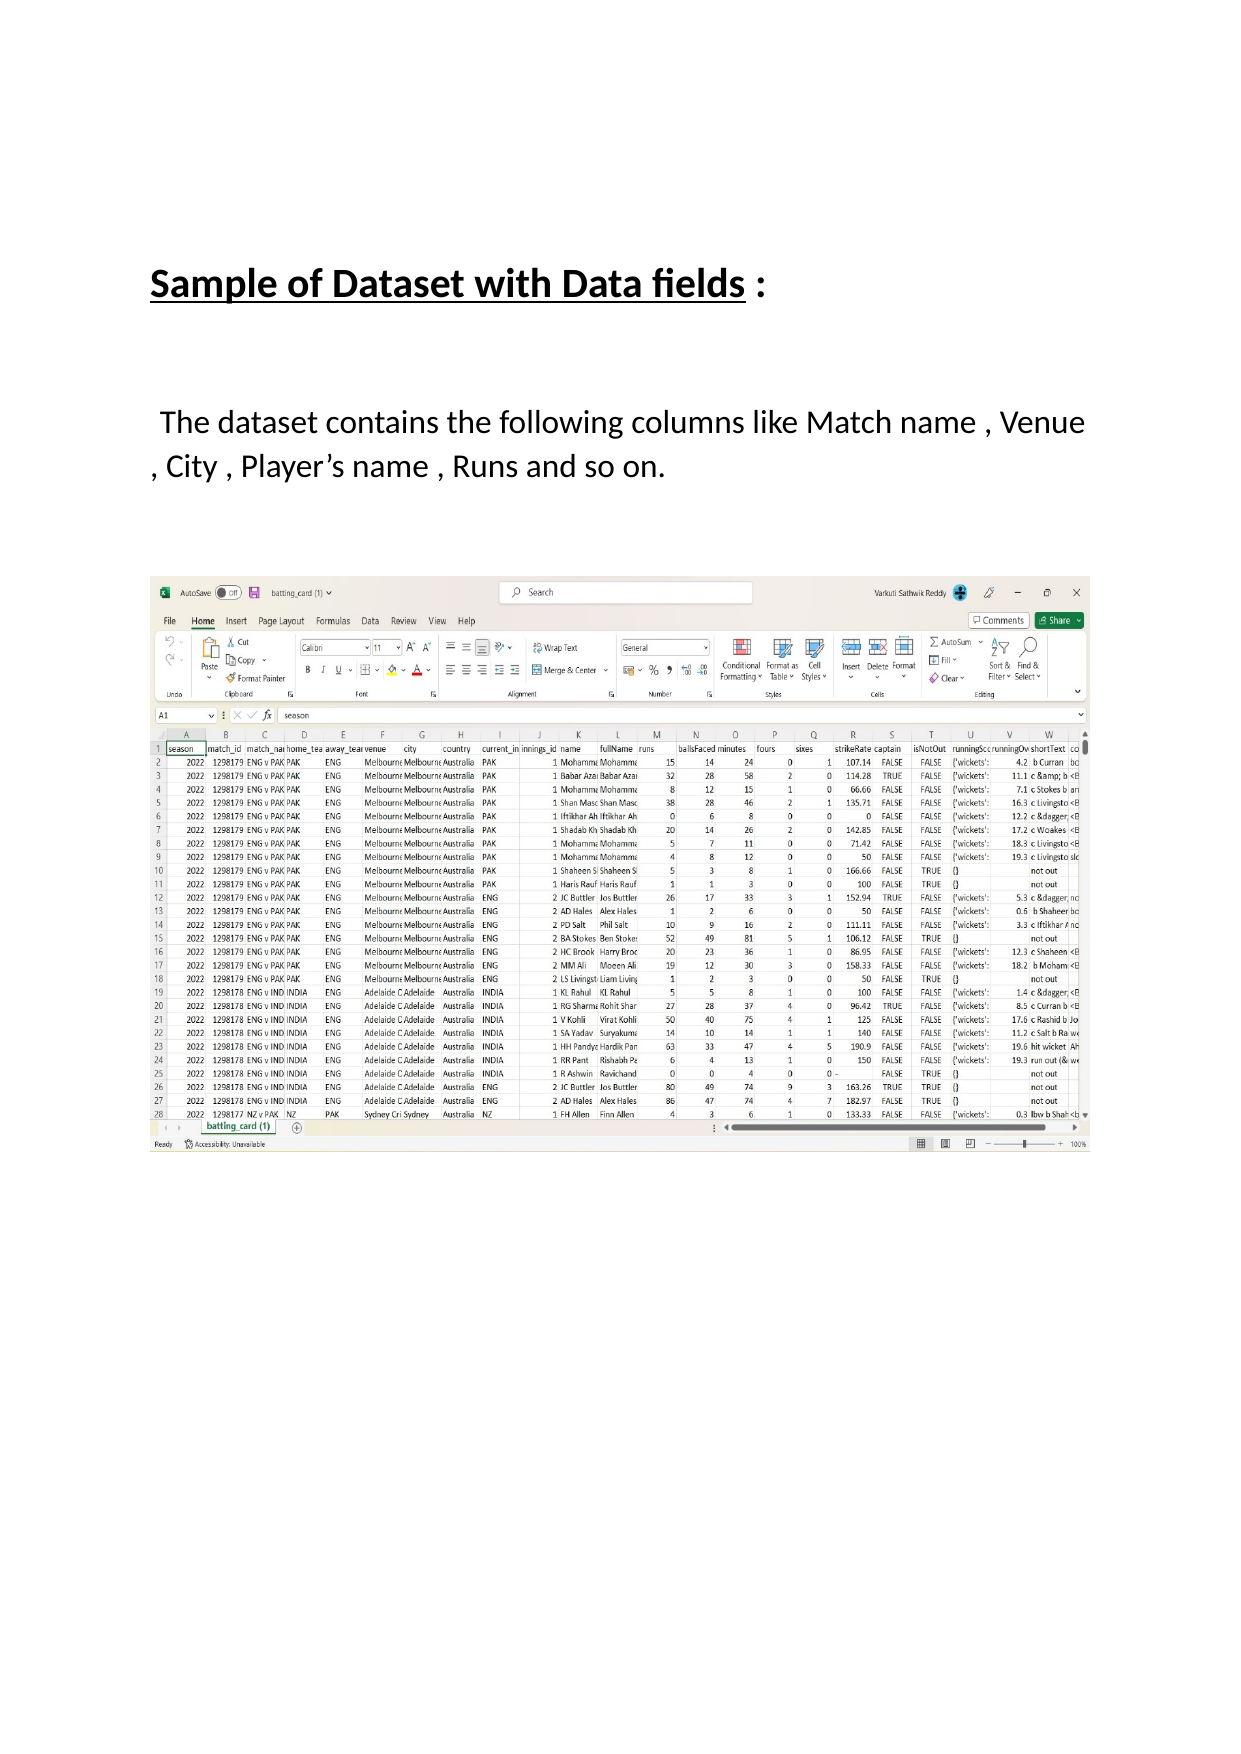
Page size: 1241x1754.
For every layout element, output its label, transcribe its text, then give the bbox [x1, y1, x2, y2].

picture [150, 576, 1091, 1152]
text The dataset contains the following columns like Match name , Venue , City , Player’s name , Runs and so on. [150, 401, 1090, 485]
text Sample of Dataset with Data fields : [150, 257, 1090, 308]
